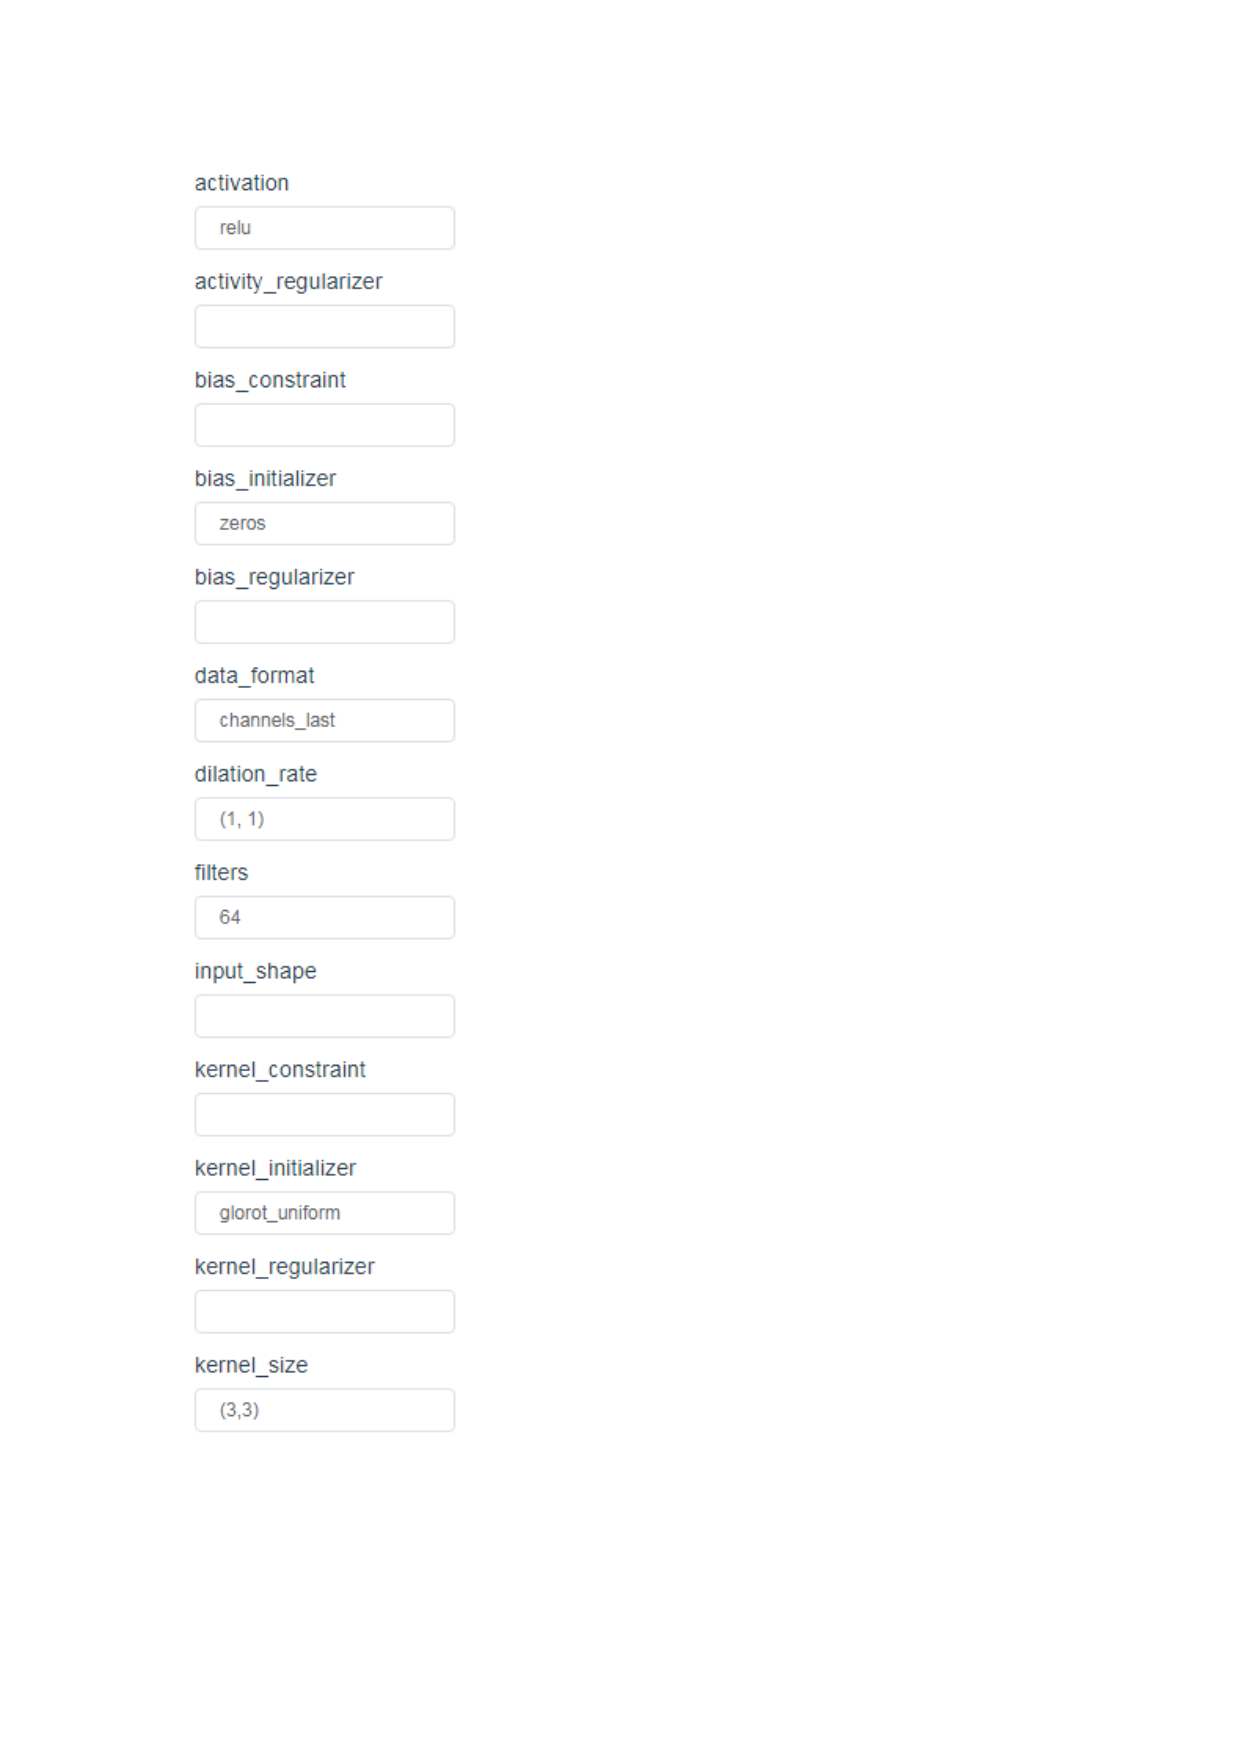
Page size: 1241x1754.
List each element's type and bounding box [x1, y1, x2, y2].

picture [187, 162, 476, 1437]
